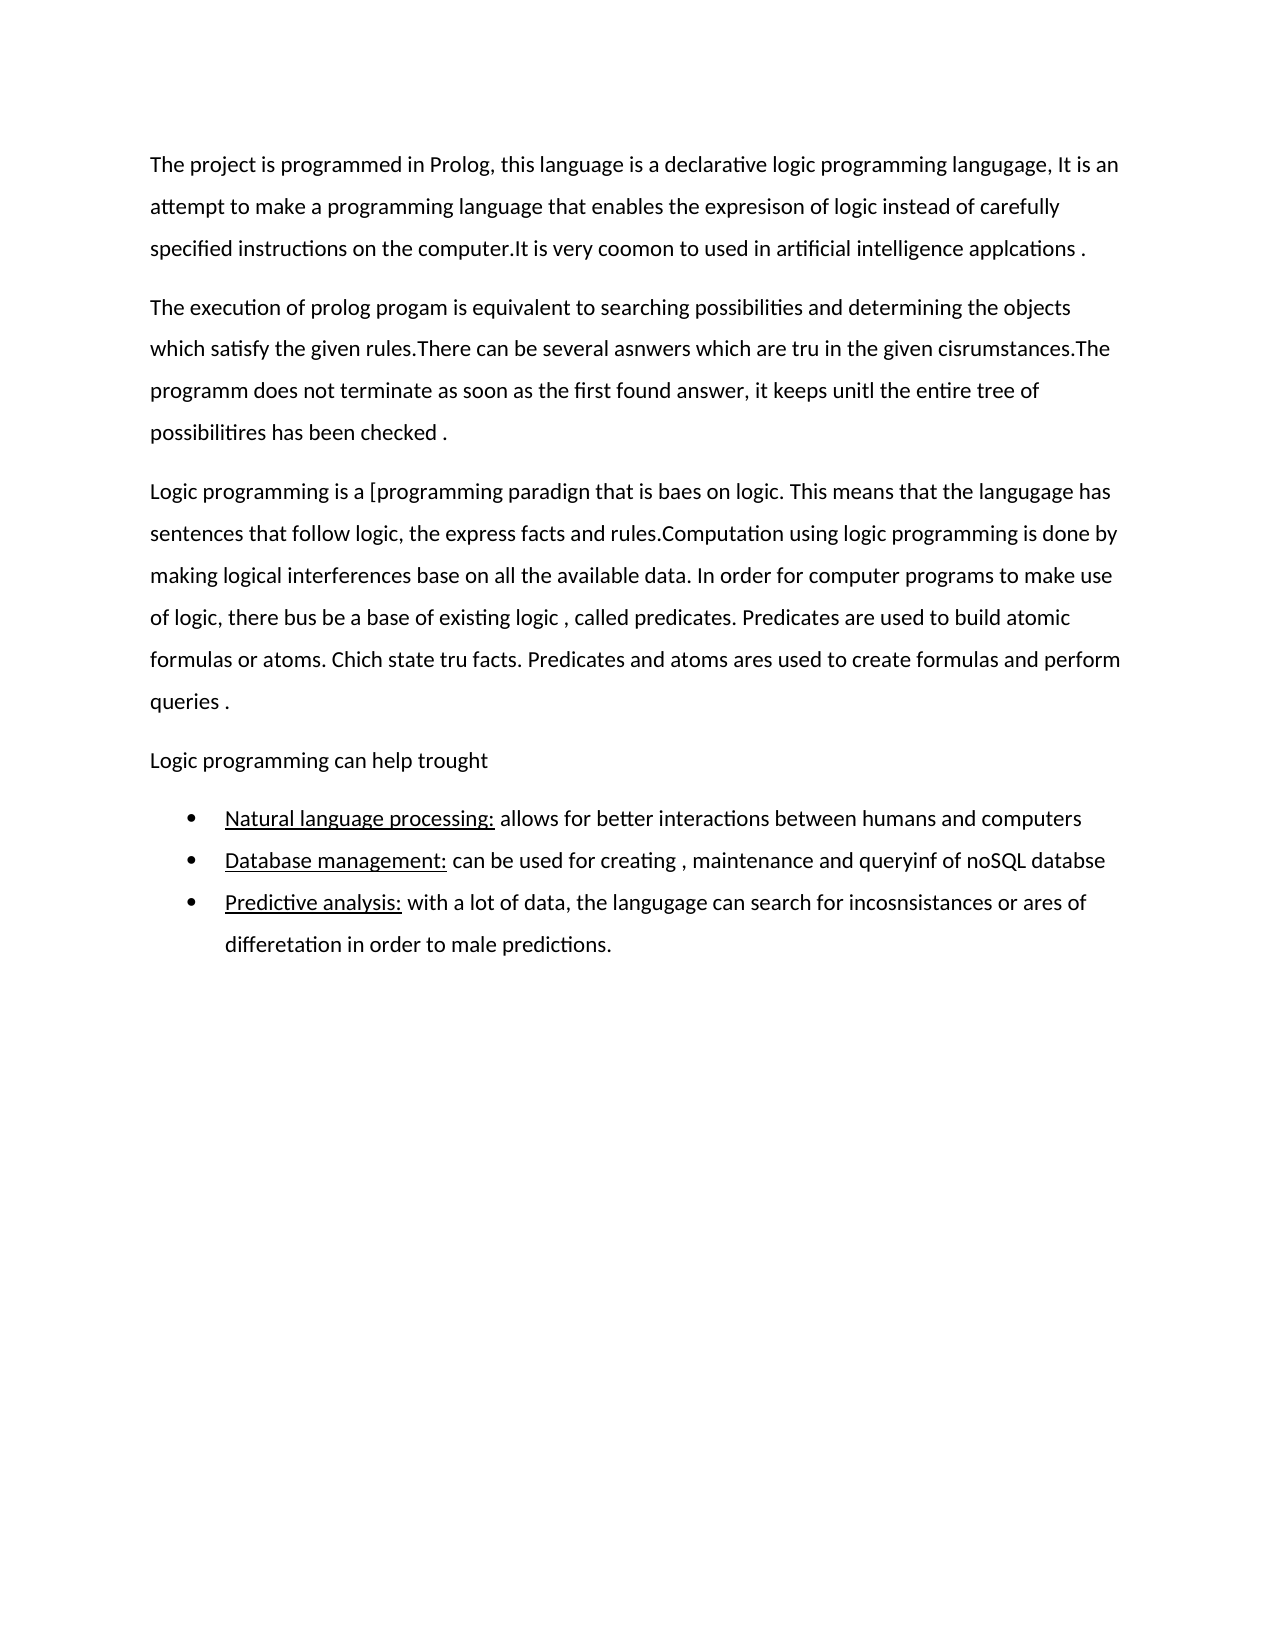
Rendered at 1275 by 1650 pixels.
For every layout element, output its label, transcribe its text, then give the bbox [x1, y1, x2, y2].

text The project is programmed in Prolog, this language is a declarative logic programming langugage, It is an attempt to make a programming language that enables the expresison of logic instead of carefully specified instructions on the computer.It is very coomon to used in artificial intelligence applcations . [150, 150, 1125, 262]
text Logic programming is a [programming paradign that is baes on logic. This means that the langugage has sentences that follow logic, the express facts and rules.Computation using logic programming is done by making logical interferences base on all the available data. In order for computer programs to make use of logic, there bus be a base of existing logic , called predicates. Predicates are used to build atomic formulas or atoms. Chich state tru facts. Predicates and atoms ares used to create formulas and perform queries . [150, 477, 1125, 715]
list Database management: can be used for creating , maintenance and queryinf of noSQL databse [187, 846, 1125, 874]
text The execution of prolog progam is equivalent to searching possibilities and determining the objects which satisfy the given rules.There can be several asnwers which are tru in the given cisrumstances.The programm does not terminate as soon as the first found answer, it keeps unitl the entire tree of possibilitires has been checked . [150, 293, 1125, 447]
list Predictive analysis: with a lot of data, the langugage can search for incosnsistances or ares of differetation in order to male predictions. [187, 888, 1125, 958]
text Logic programming can help trought [150, 746, 1125, 774]
list Natural language processing: allows for better interactions between humans and computers [187, 804, 1125, 832]
